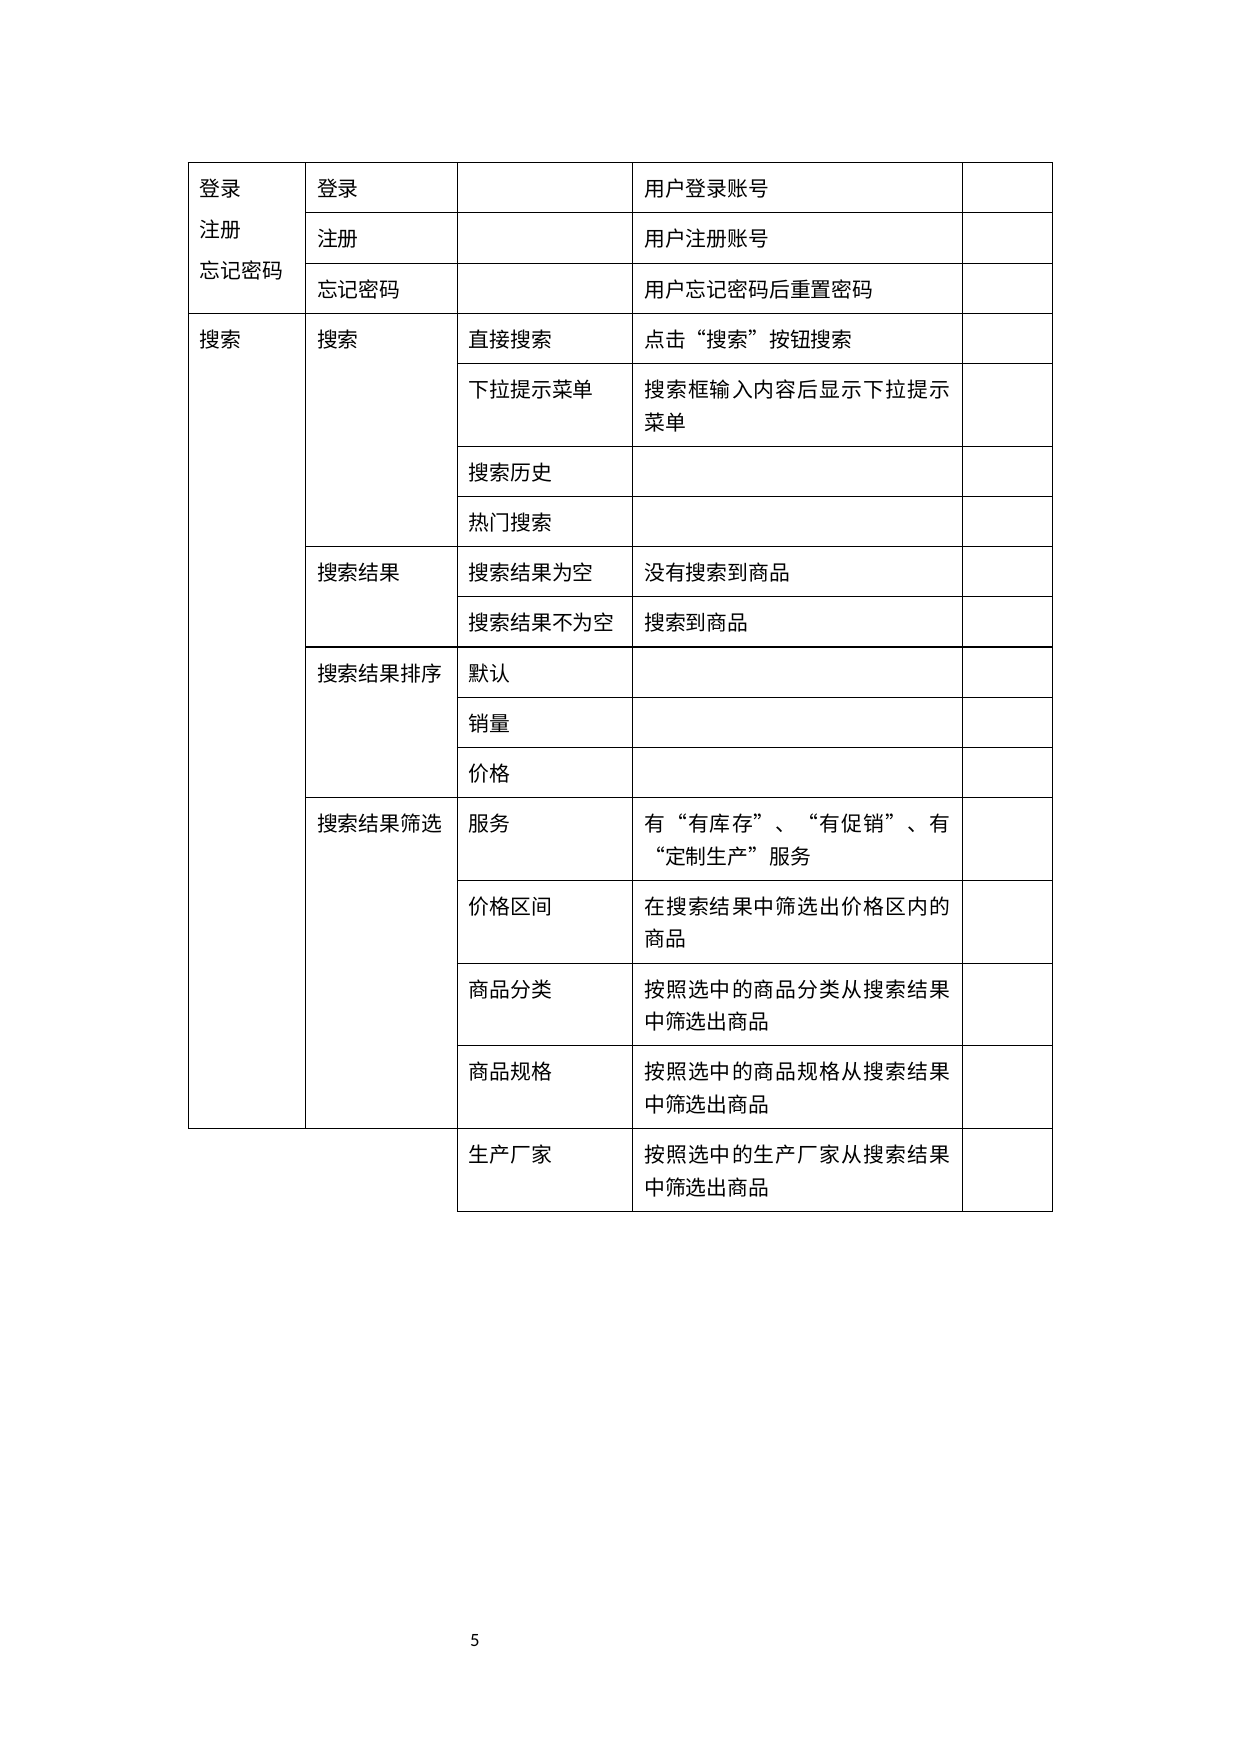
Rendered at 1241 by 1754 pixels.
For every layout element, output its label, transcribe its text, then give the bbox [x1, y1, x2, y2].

table_cell 登录 [306, 163, 457, 212]
table_cell 搜索 [189, 314, 305, 1128]
table_cell [963, 447, 1052, 496]
table_cell 搜索结果筛选 [306, 798, 457, 1128]
table_cell [963, 364, 1052, 446]
table_cell 服务 [458, 798, 632, 880]
table_cell 忘记密码 [306, 264, 457, 313]
table_cell 用户登录账号 [633, 163, 962, 212]
table_cell 商品分类 [458, 964, 632, 1045]
table_cell [633, 447, 962, 496]
table_cell 注册 [306, 213, 457, 262]
table_cell 按照选中的生产厂家从搜索结果中筛选出商品 [633, 1129, 962, 1211]
table_cell [633, 648, 962, 697]
table_cell [633, 698, 962, 747]
table_cell 销量 [458, 698, 632, 747]
table_cell 登录 注册 忘记密码 [189, 163, 305, 313]
table_cell 搜索结果排序 [306, 648, 457, 797]
table_cell 用户注册账号 [633, 213, 962, 262]
table_cell [963, 648, 1052, 697]
table_cell 搜索结果不为空 [458, 597, 632, 646]
table_cell [963, 964, 1052, 1045]
table_cell [963, 798, 1052, 880]
table_cell [633, 497, 962, 546]
table_cell 有“有库存”、“有促销”、有“定制生产”服务 [633, 798, 962, 880]
table_cell 默认 [458, 648, 632, 697]
table_cell 搜索框输入内容后显示下拉提示菜单 [633, 364, 962, 446]
table_cell [963, 314, 1052, 363]
table_cell 搜索结果为空 [458, 547, 632, 596]
table_cell [963, 264, 1052, 313]
table_cell 热门搜索 [458, 497, 632, 546]
table_cell [963, 881, 1052, 962]
table_cell 搜索结果 [306, 547, 457, 646]
table_cell 价格 [458, 748, 632, 797]
table_cell 直接搜索 [458, 314, 632, 363]
table_cell [963, 497, 1052, 546]
table_cell [458, 213, 632, 262]
table_cell 按照选中的商品分类从搜索结果中筛选出商品 [633, 964, 962, 1045]
table_cell [963, 748, 1052, 797]
table_cell 点击“搜索”按钮搜索 [633, 314, 962, 363]
table_cell [963, 213, 1052, 262]
table_cell 商品规格 [458, 1046, 632, 1128]
table_cell 搜索 [306, 314, 457, 546]
table_cell [963, 1046, 1052, 1128]
table_cell 搜索历史 [458, 447, 632, 496]
table_cell [963, 547, 1052, 596]
table_cell [963, 698, 1052, 747]
table_cell [458, 163, 632, 212]
table_cell 搜索到商品 [633, 597, 962, 646]
table_cell [963, 1129, 1052, 1211]
table_cell 在搜索结果中筛选出价格区内的商品 [633, 881, 962, 962]
table_cell 下拉提示菜单 [458, 364, 632, 446]
table_cell 用户忘记密码后重置密码 [633, 264, 962, 313]
table_cell 按照选中的商品规格从搜索结果中筛选出商品 [633, 1046, 962, 1128]
table_cell 没有搜索到商品 [633, 547, 962, 596]
table_cell [963, 163, 1052, 212]
table_cell 价格区间 [458, 881, 632, 962]
table_cell [633, 748, 962, 797]
table_cell [963, 597, 1052, 646]
table_cell [458, 264, 632, 313]
table_cell 生产厂家 [458, 1129, 632, 1211]
